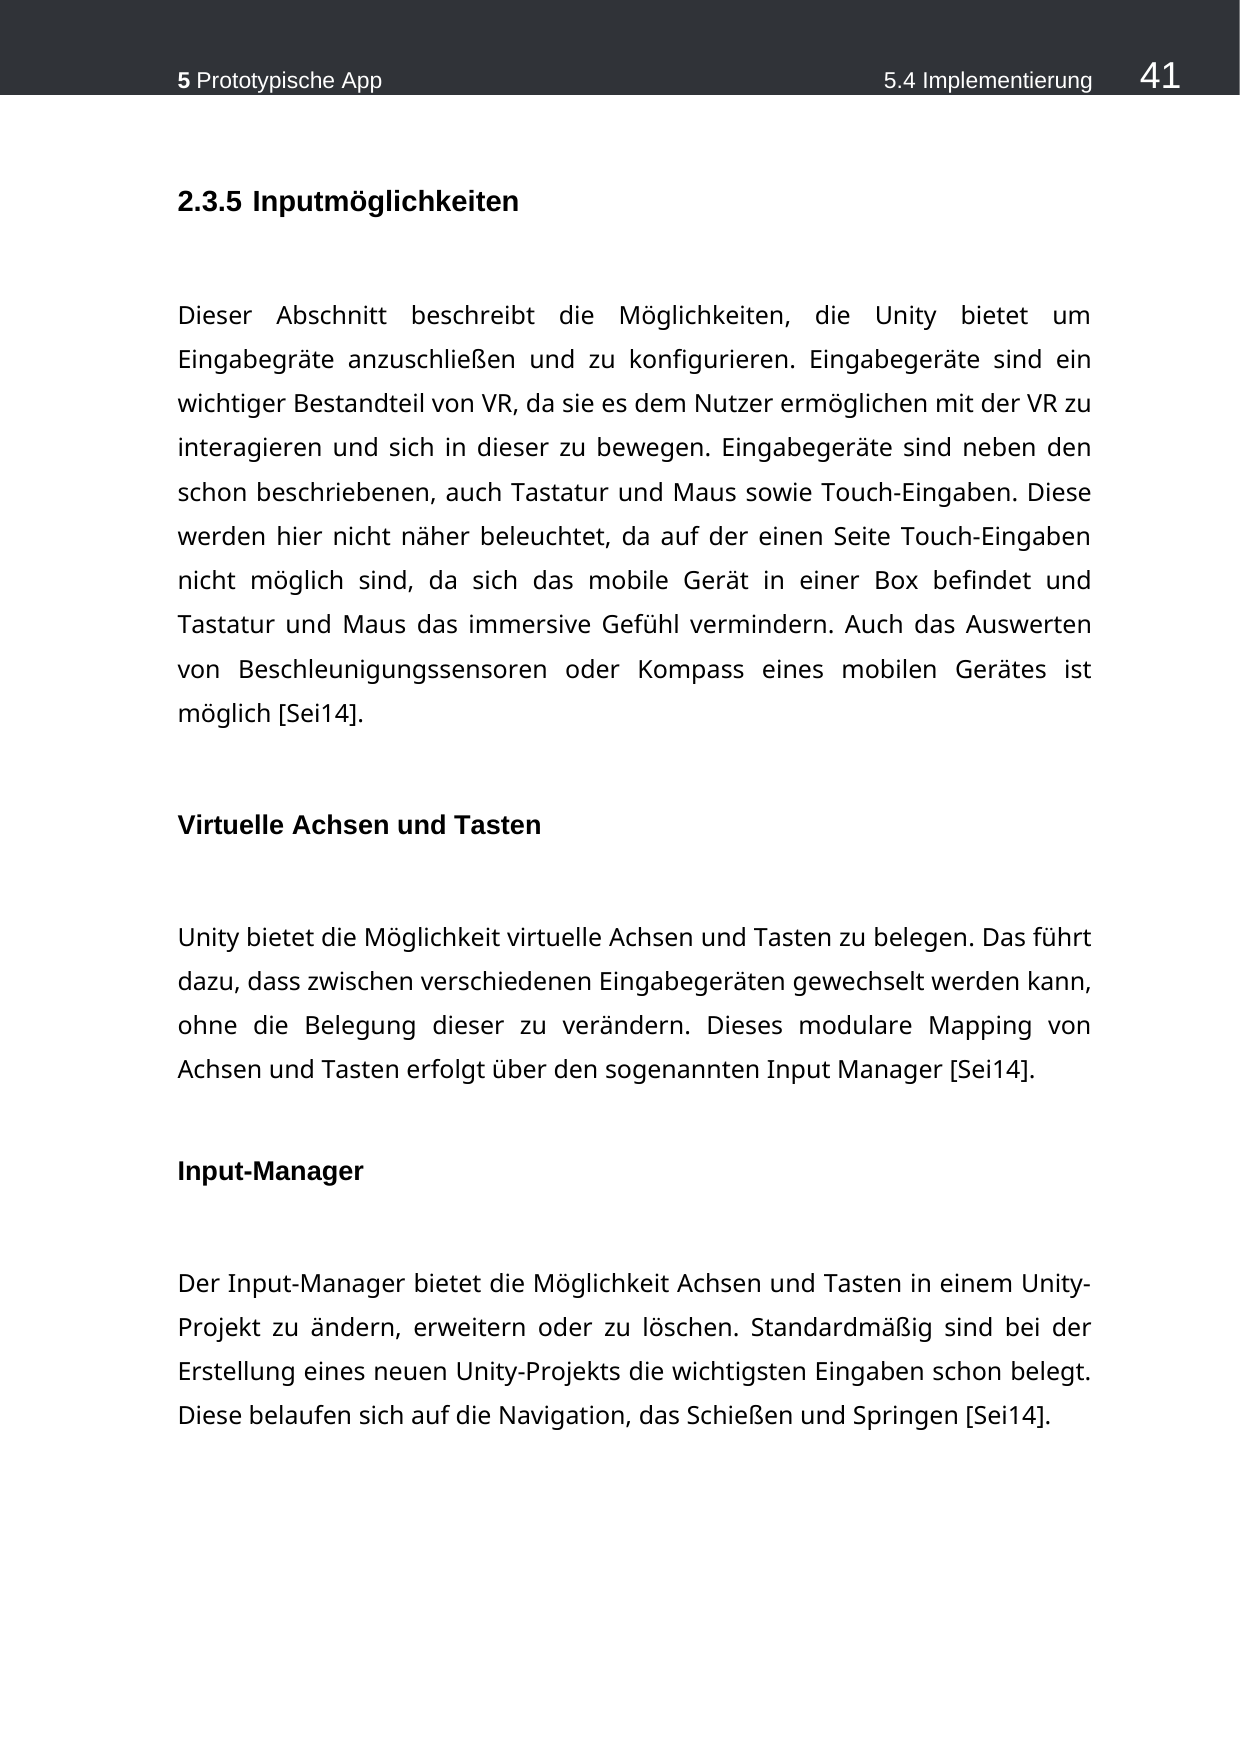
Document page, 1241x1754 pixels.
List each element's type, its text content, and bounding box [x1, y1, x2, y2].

text Unity bietet die Möglichkeit virtuelle Achsen und Tasten zu belegen. Das führt dazu, dass zwischen verschiedenen Eingabegeräten gewechselt werden kann, ohne die Belegung dieser zu verändern. Dieses modulare Mapping von Achsen und Tasten erfolgt über den sogenannten Input Manager [Sei14]. [177, 919, 1092, 1086]
text Input-Manager [177, 1155, 1092, 1187]
text Der Input-Manager bietet die Möglichkeit Achsen und Tasten in einem Unity-Projekt zu ändern, erweitern oder zu löschen. Standardmäßig sind bei der Erstellung eines neuen Unity-Projekts die wichtigsten Eingaben schon belegt. Diese belaufen sich auf die Navigation, das Schießen und Springen [Sei14]. [177, 1265, 1092, 1432]
subtitle Inputmöglichkeiten [177, 184, 1092, 218]
text Virtuelle Achsen und Tasten [177, 809, 1092, 841]
text Dieser Abschnitt beschreibt die Möglichkeiten, die Unity bietet um Eingabegräte anzuschließen und zu konfigurieren. Eingabegeräte sind ein wichtiger Bestandteil von VR, da sie es dem Nutzer ermöglichen mit der VR zu interagieren und sich in dieser zu bewegen. Eingabegeräte sind neben den schon beschriebenen, auch Tastatur und Maus sowie Touch-Eingaben. Diese werden hier nicht näher beleuchtet, da auf der einen Seite Touch-Eingaben nicht möglich sind, da sich das mobile Gerät in einer Box befindet und Tastatur und Maus das immersive Gefühl vermindern. Auch das Auswerten von Beschleunigungssensoren oder Kompass eines mobilen Gerätes ist möglich [Sei14]. [177, 297, 1092, 730]
